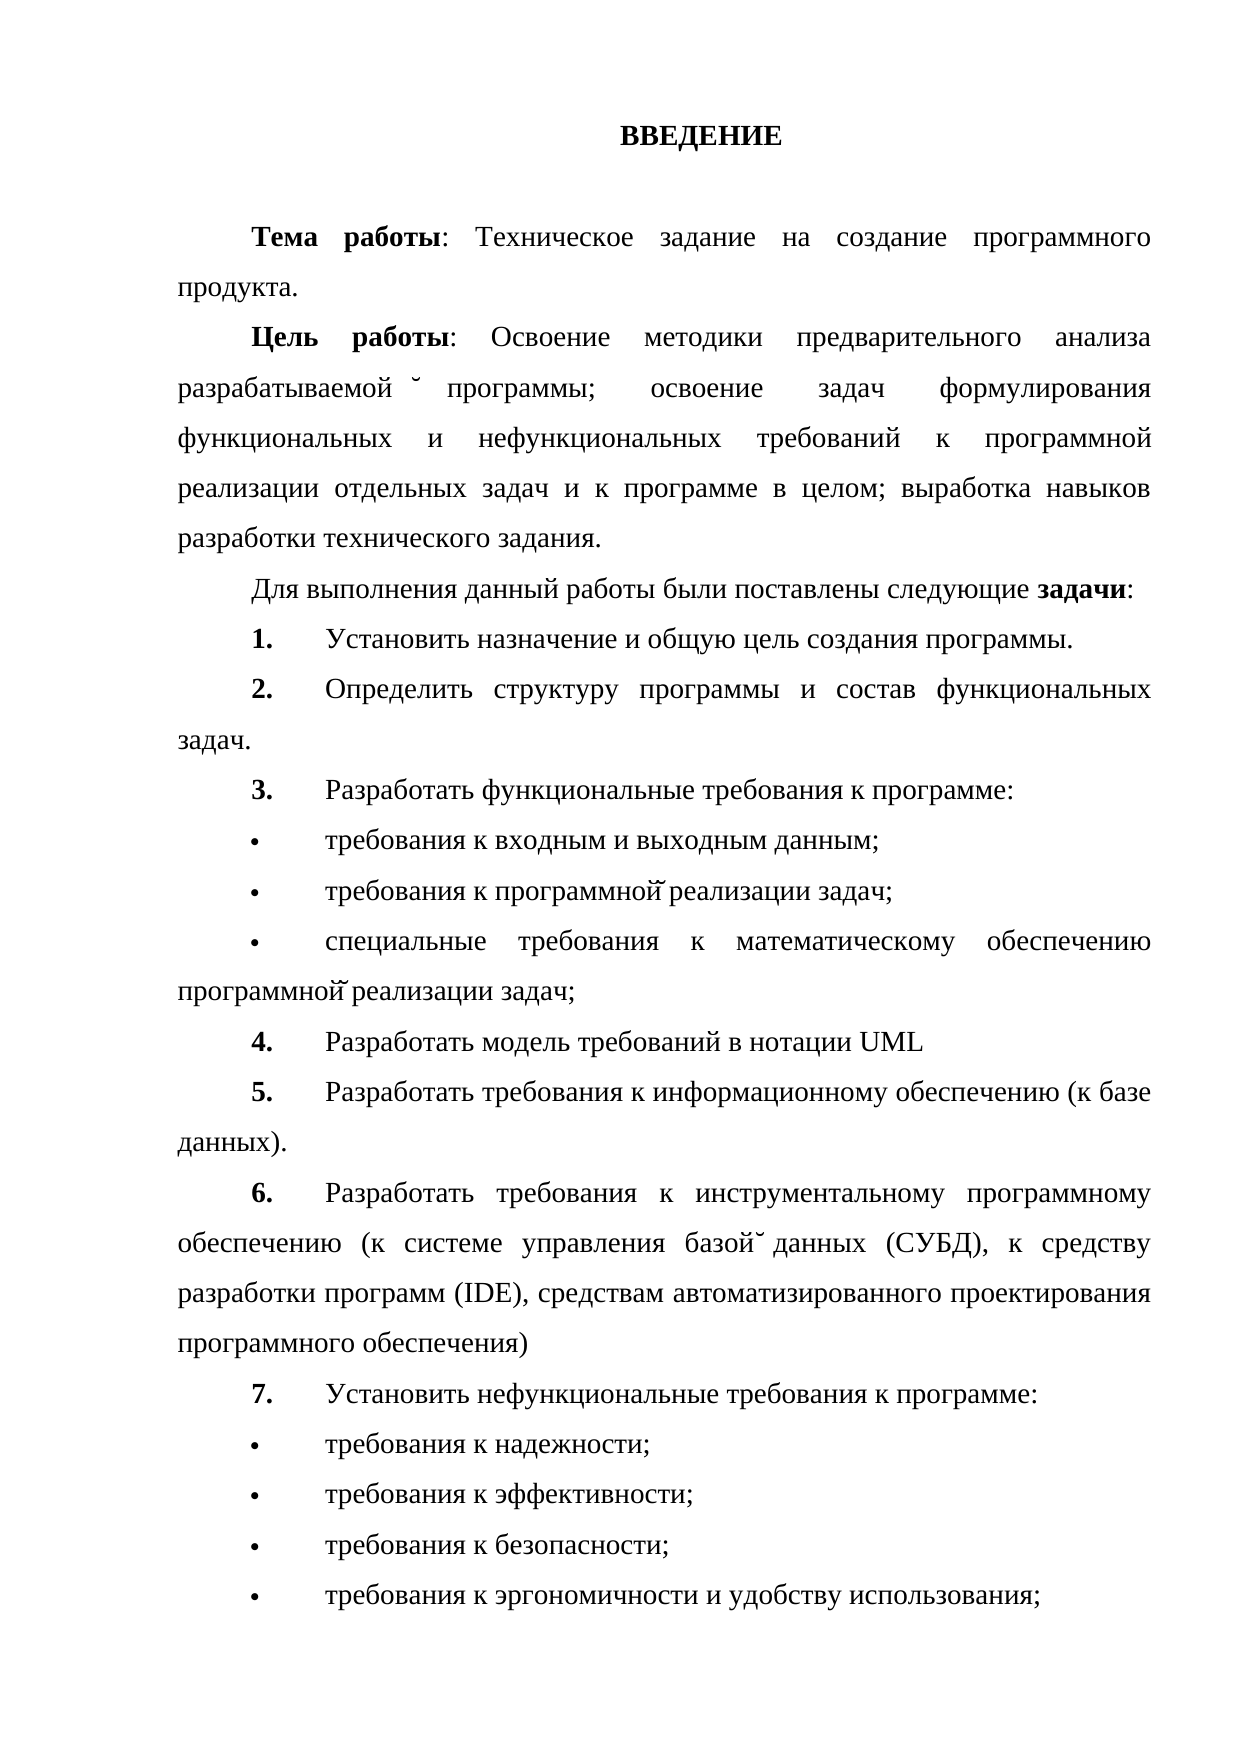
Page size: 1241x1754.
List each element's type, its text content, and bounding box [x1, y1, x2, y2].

list Разработать требования к информационному обеспечению (к базе данных). [177, 1074, 1152, 1158]
list Установить нефункциональные требования к программе: [177, 1376, 1152, 1409]
list требования к программной̆ реализации задач; [177, 873, 1152, 906]
list специальные требования к математическому обеспечению программной̆ реализации задач; [177, 923, 1152, 1007]
list требования к эргономичности и удобству использования; [177, 1577, 1152, 1611]
list Установить назначение и общую цель создания программы. [177, 621, 1152, 655]
list Разработать требования к инструментальному программному обеспечению (к системе управления базой̆ данных (СУБД), к средству разработки программ (IDE), средствам автоматизированного проектирования программного обеспечения) [177, 1175, 1152, 1359]
list Определить структуру программы и состав функциональных задач. [177, 672, 1152, 755]
list Разработать модель требований в нотации UML [177, 1024, 1152, 1057]
list требования к надежности; [177, 1426, 1152, 1460]
list Разработать функциональные требования к программе: [177, 772, 1152, 806]
text ВВЕДЕНИЕ [177, 118, 1152, 152]
text Тема работы: Техническое задание на создание программного продукта. [177, 219, 1152, 303]
list требования к эффективности; [177, 1477, 1152, 1510]
text Цель работы: Освоение методики предварительного анализа разрабатываемой̆ программы; освоение задач формулирования функциональных и нефункциональных требований к программной реализации отдельных задач и к программе в целом; выработка навыков разработки технического задания. [177, 319, 1152, 554]
text Для выполнения данный работы были поставлены следующие задачи: [177, 571, 1152, 604]
list требования к входным и выходным данным; [177, 822, 1152, 856]
list требования к безопасности; [177, 1527, 1152, 1560]
